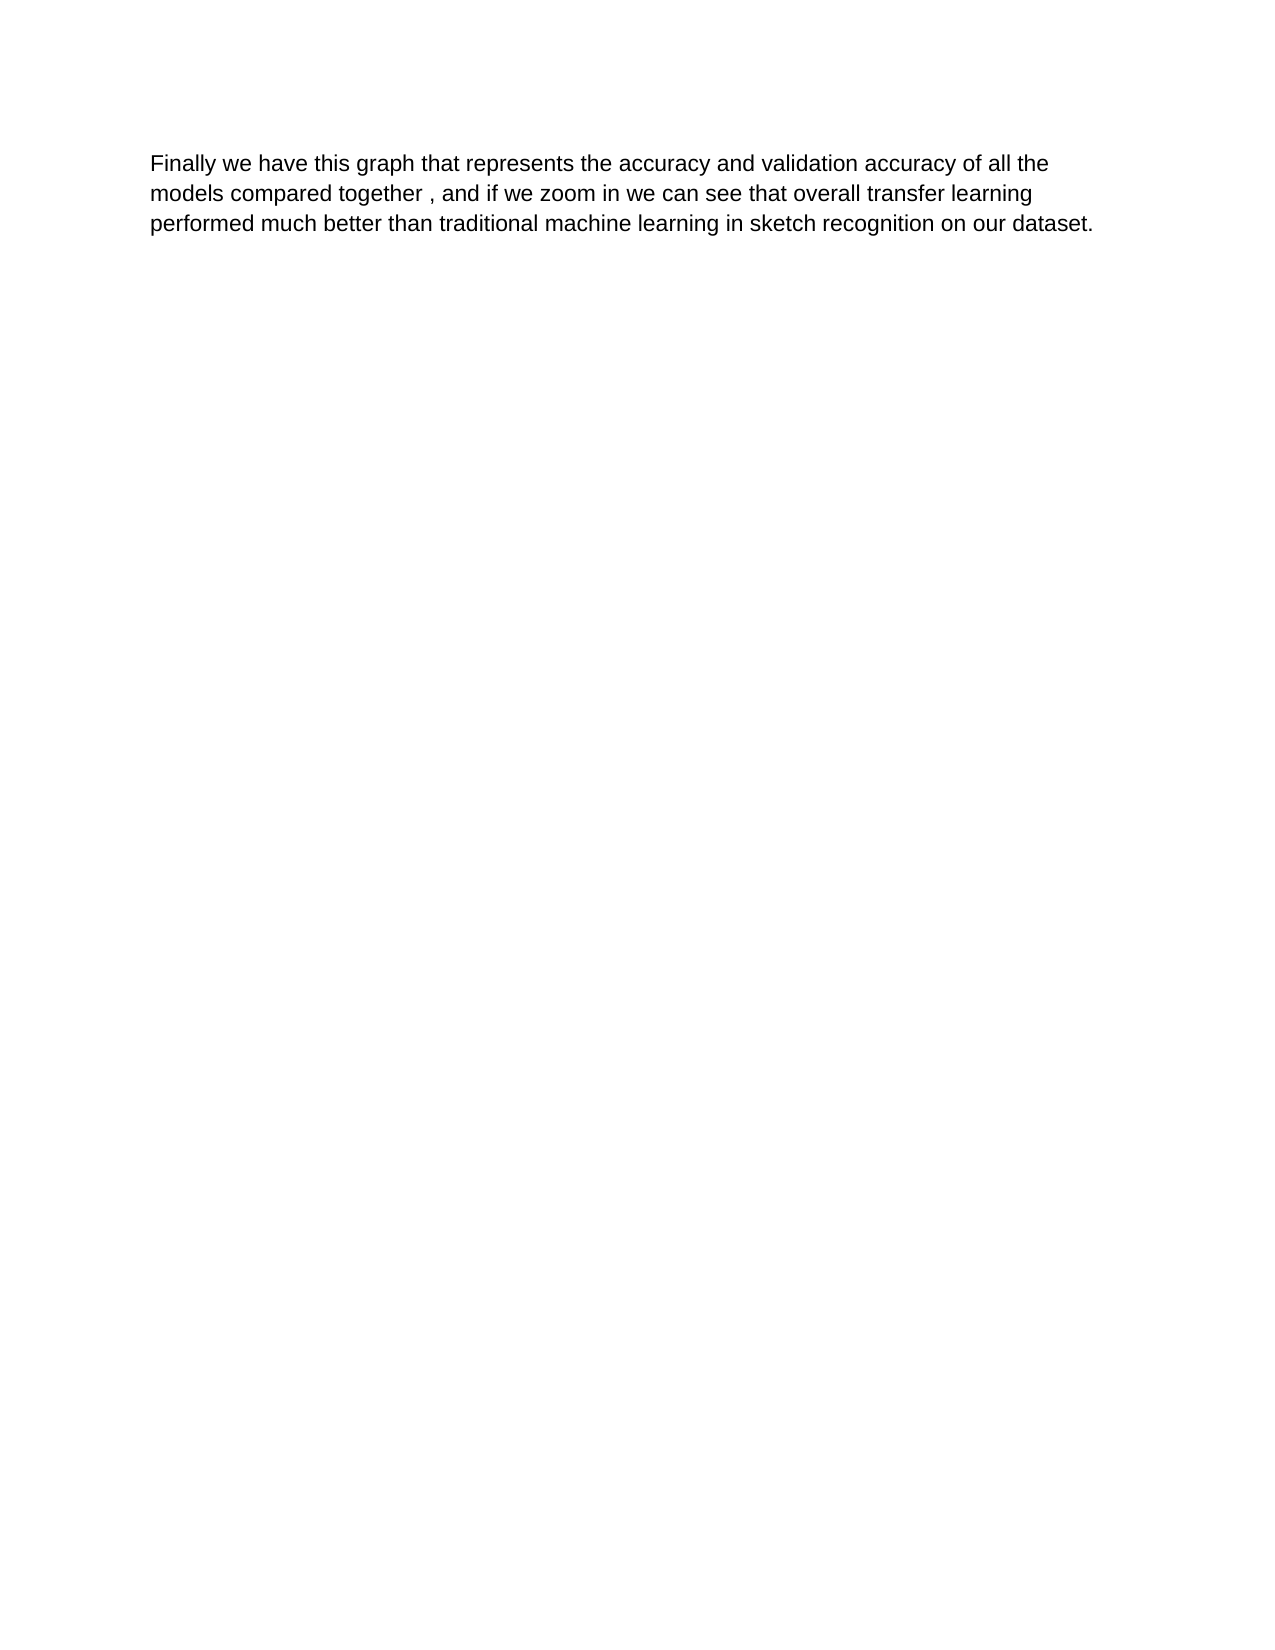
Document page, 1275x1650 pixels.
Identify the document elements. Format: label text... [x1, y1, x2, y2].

text Finally we have this graph that represents the accuracy and validation accuracy of all the models compared together , and if we zoom in we can see that overall transfer learning performed much better than traditional machine learning in sketch recognition on our dataset. [150, 150, 1125, 237]
